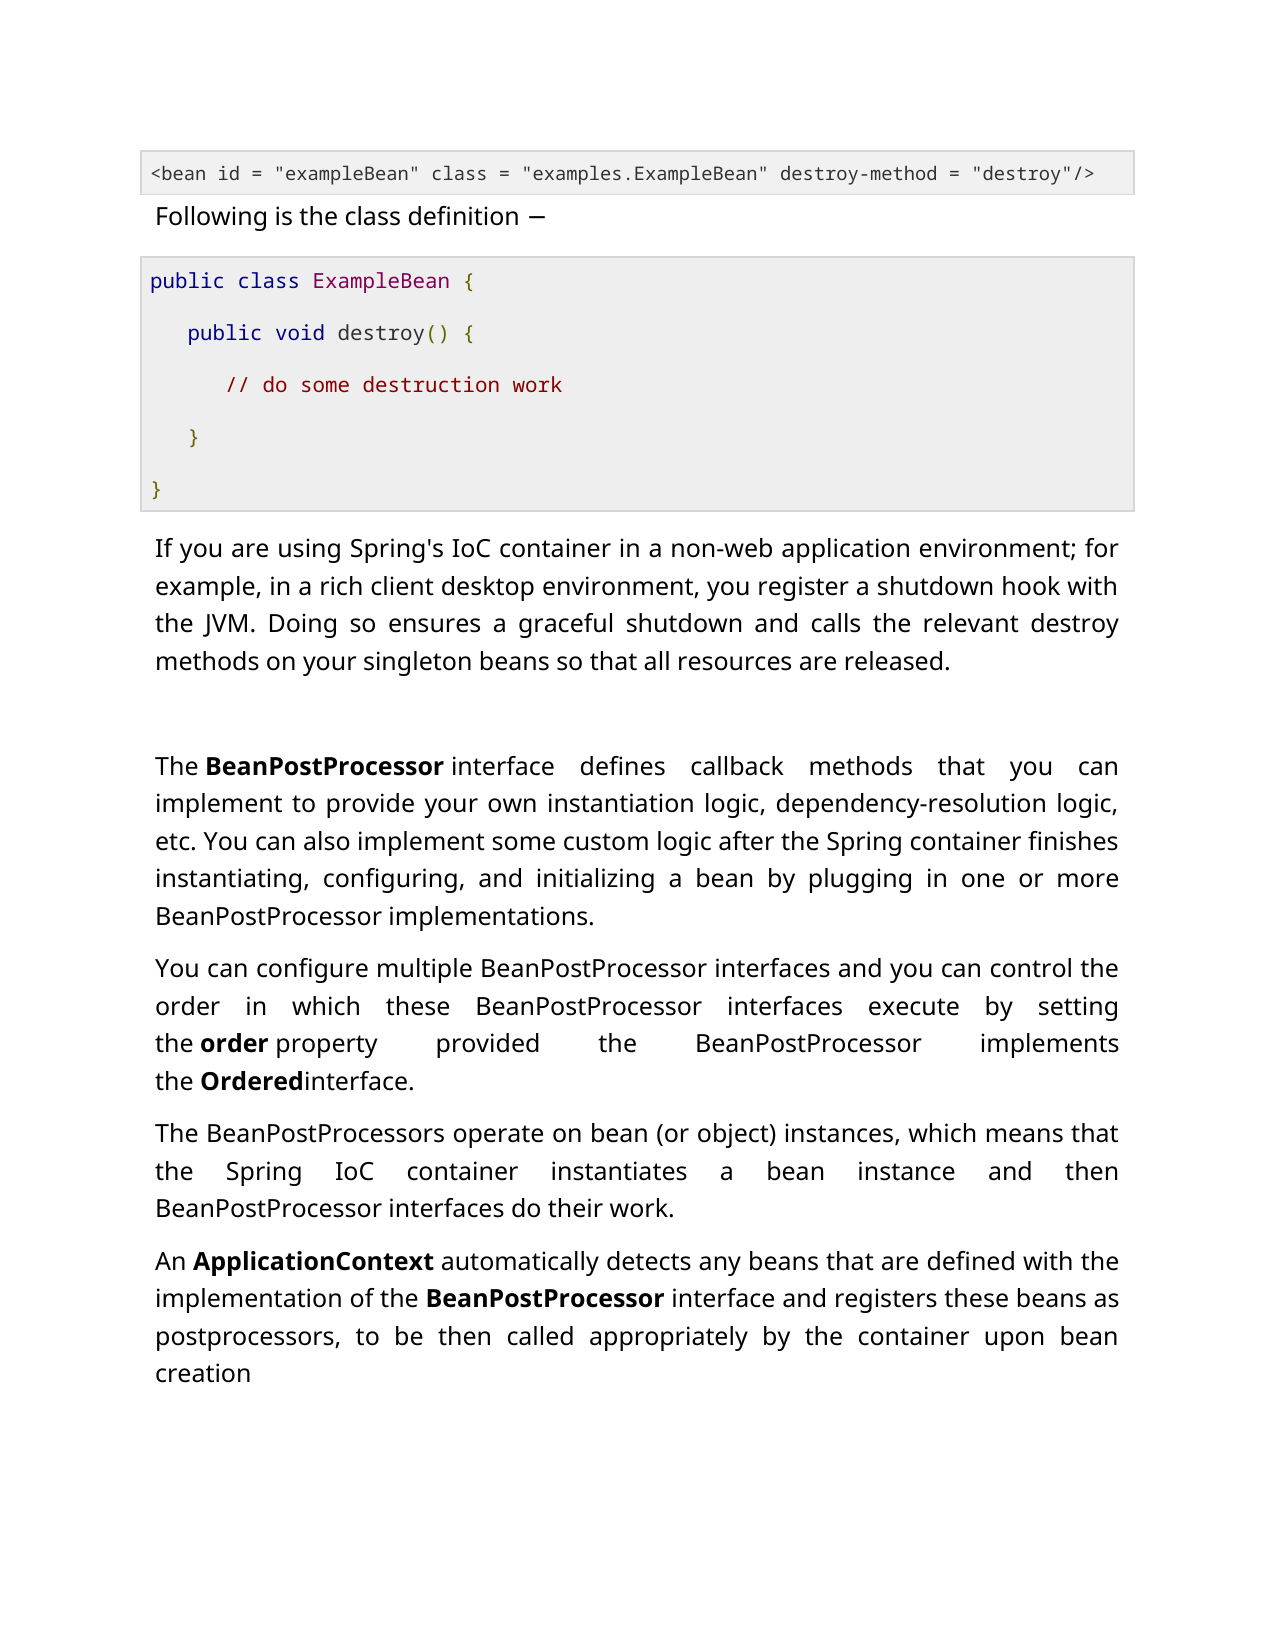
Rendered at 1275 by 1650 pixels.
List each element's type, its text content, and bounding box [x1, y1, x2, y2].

text Following is the class definition − [155, 195, 1120, 233]
text } [142, 464, 1133, 510]
text If you are using Spring's IoC container in a non-web application environment; for example, in a rich client desktop environment, you register a shutdown hook with the JVM. Doing so ensures a graceful shutdown and calls the relevant destroy methods on your singleton beans so that all resources are released. [155, 528, 1120, 678]
text } [142, 412, 1133, 450]
text public void destroy() { [142, 308, 1133, 346]
text // do some destruction work [142, 360, 1133, 398]
text You can configure multiple BeanPostProcessor interfaces and you can control the order in which these BeanPostProcessor interfaces execute by setting the order property provided the BeanPostProcessor implements the Orderedinterface. [155, 948, 1120, 1098]
text <bean id = "exampleBean" class = "examples.ExampleBean" destroy-method = "destroy"/> [142, 152, 1133, 194]
text The BeanPostProcessor interface defines callback methods that you can implement to provide your own instantiation logic, dependency-resolution logic, etc. You can also implement some custom logic after the Spring container finishes instantiating, configuring, and initializing a bean by plugging in one or more BeanPostProcessor implementations. [155, 745, 1120, 933]
text The BeanPostProcessors operate on bean (or object) instances, which means that the Spring IoC container instantiates a bean instance and then BeanPostProcessor interfaces do their work. [155, 1113, 1120, 1225]
text An ApplicationContext automatically detects any beans that are defined with the implementation of the BeanPostProcessor interface and registers these beans as postprocessors, to be then called appropriately by the container upon bean creation [155, 1240, 1120, 1390]
text public class ExampleBean { [142, 258, 1133, 294]
